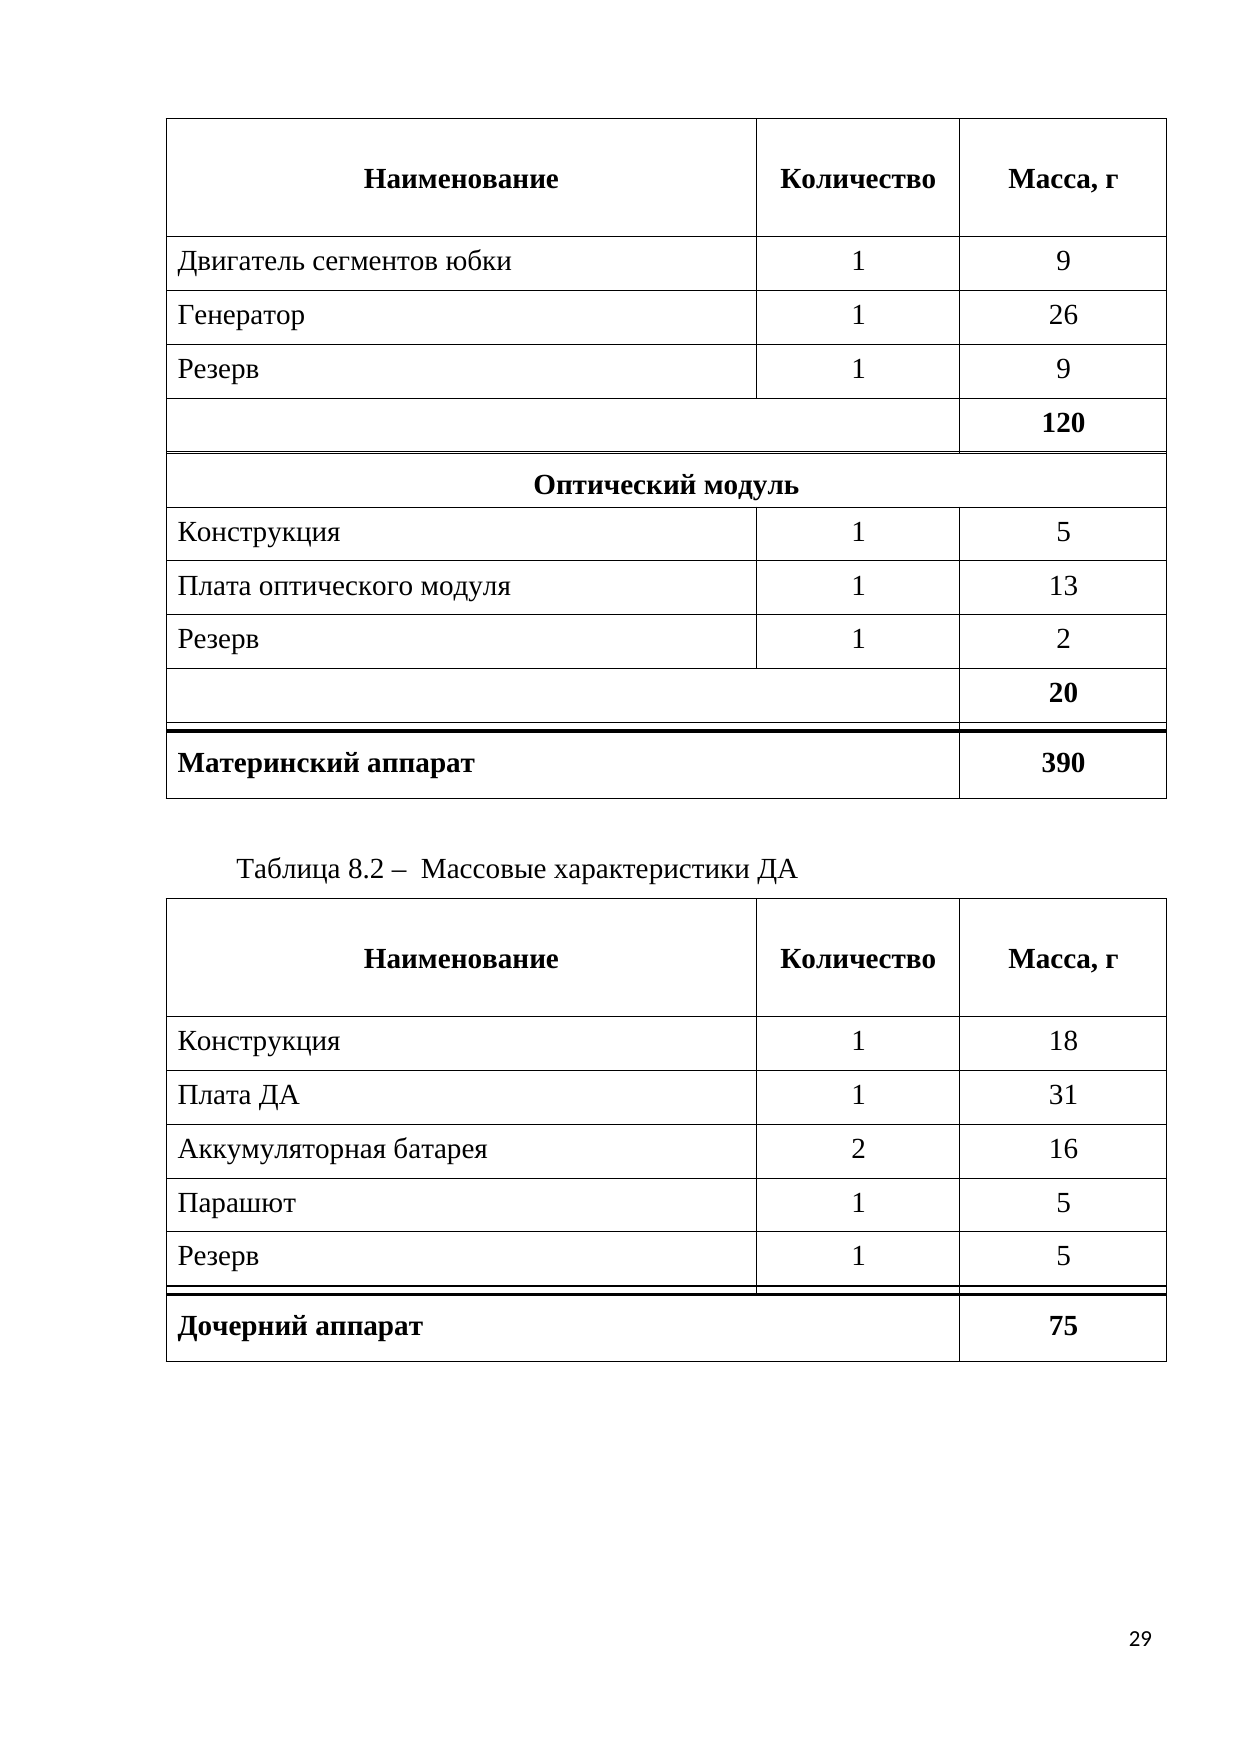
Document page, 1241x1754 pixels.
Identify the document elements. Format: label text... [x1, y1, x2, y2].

table_cell 1 [757, 1071, 959, 1124]
table_cell 390 [960, 733, 1166, 798]
table_cell Плата ДА [167, 1071, 756, 1124]
text Таблица 8.2 – Массовые характеристики ДА [177, 852, 1152, 885]
table_cell 16 [960, 1125, 1166, 1177]
table_cell 26 [960, 291, 1166, 344]
table_cell 1 [757, 1232, 959, 1285]
table_cell Оптический модуль [167, 454, 1166, 507]
table_cell 1 [757, 615, 959, 668]
table_cell Резерв [167, 1232, 756, 1285]
table_cell 9 [960, 345, 1166, 397]
table_cell 5 [960, 1179, 1166, 1231]
table_cell 1 [757, 508, 959, 560]
table_cell 2 [757, 1125, 959, 1177]
table_cell 9 [960, 237, 1166, 290]
table_cell 20 [960, 669, 1166, 722]
table_header Масса, г [960, 899, 1166, 1016]
table_cell 1 [757, 291, 959, 344]
table_cell 5 [960, 508, 1166, 560]
table_cell 31 [960, 1071, 1166, 1124]
table_cell Резерв [167, 345, 756, 397]
table_header Наименование [167, 899, 756, 1016]
table_cell 75 [960, 1296, 1166, 1361]
table_cell Двигатель сегментов юбки [167, 237, 756, 290]
table_cell 13 [960, 561, 1166, 614]
table_header Количество [757, 119, 959, 236]
table_cell 1 [757, 345, 959, 397]
table_cell 2 [960, 615, 1166, 668]
table_cell Конструкция [167, 1017, 756, 1070]
table_cell Плата оптического модуля [167, 561, 756, 614]
table_cell 1 [757, 561, 959, 614]
table_cell Конструкция [167, 508, 756, 560]
table_cell [167, 399, 959, 451]
table_cell 1 [757, 1179, 959, 1231]
table_cell [167, 669, 959, 722]
table_cell Генератор [167, 291, 756, 344]
table_cell 120 [960, 399, 1166, 451]
table_cell Материнский аппарат [167, 733, 959, 798]
table_cell 18 [960, 1017, 1166, 1070]
table_header Количество [757, 899, 959, 1016]
table_cell Резерв [167, 615, 756, 668]
table_cell Дочерний аппарат [167, 1296, 959, 1361]
table_cell 1 [757, 237, 959, 290]
table_cell Парашют [167, 1179, 756, 1231]
table_cell 1 [757, 1017, 959, 1070]
table_cell Аккумуляторная батарея [167, 1125, 756, 1177]
table_cell 5 [960, 1232, 1166, 1285]
table_header Масса, г [960, 119, 1166, 236]
table_header Наименование [167, 119, 756, 236]
